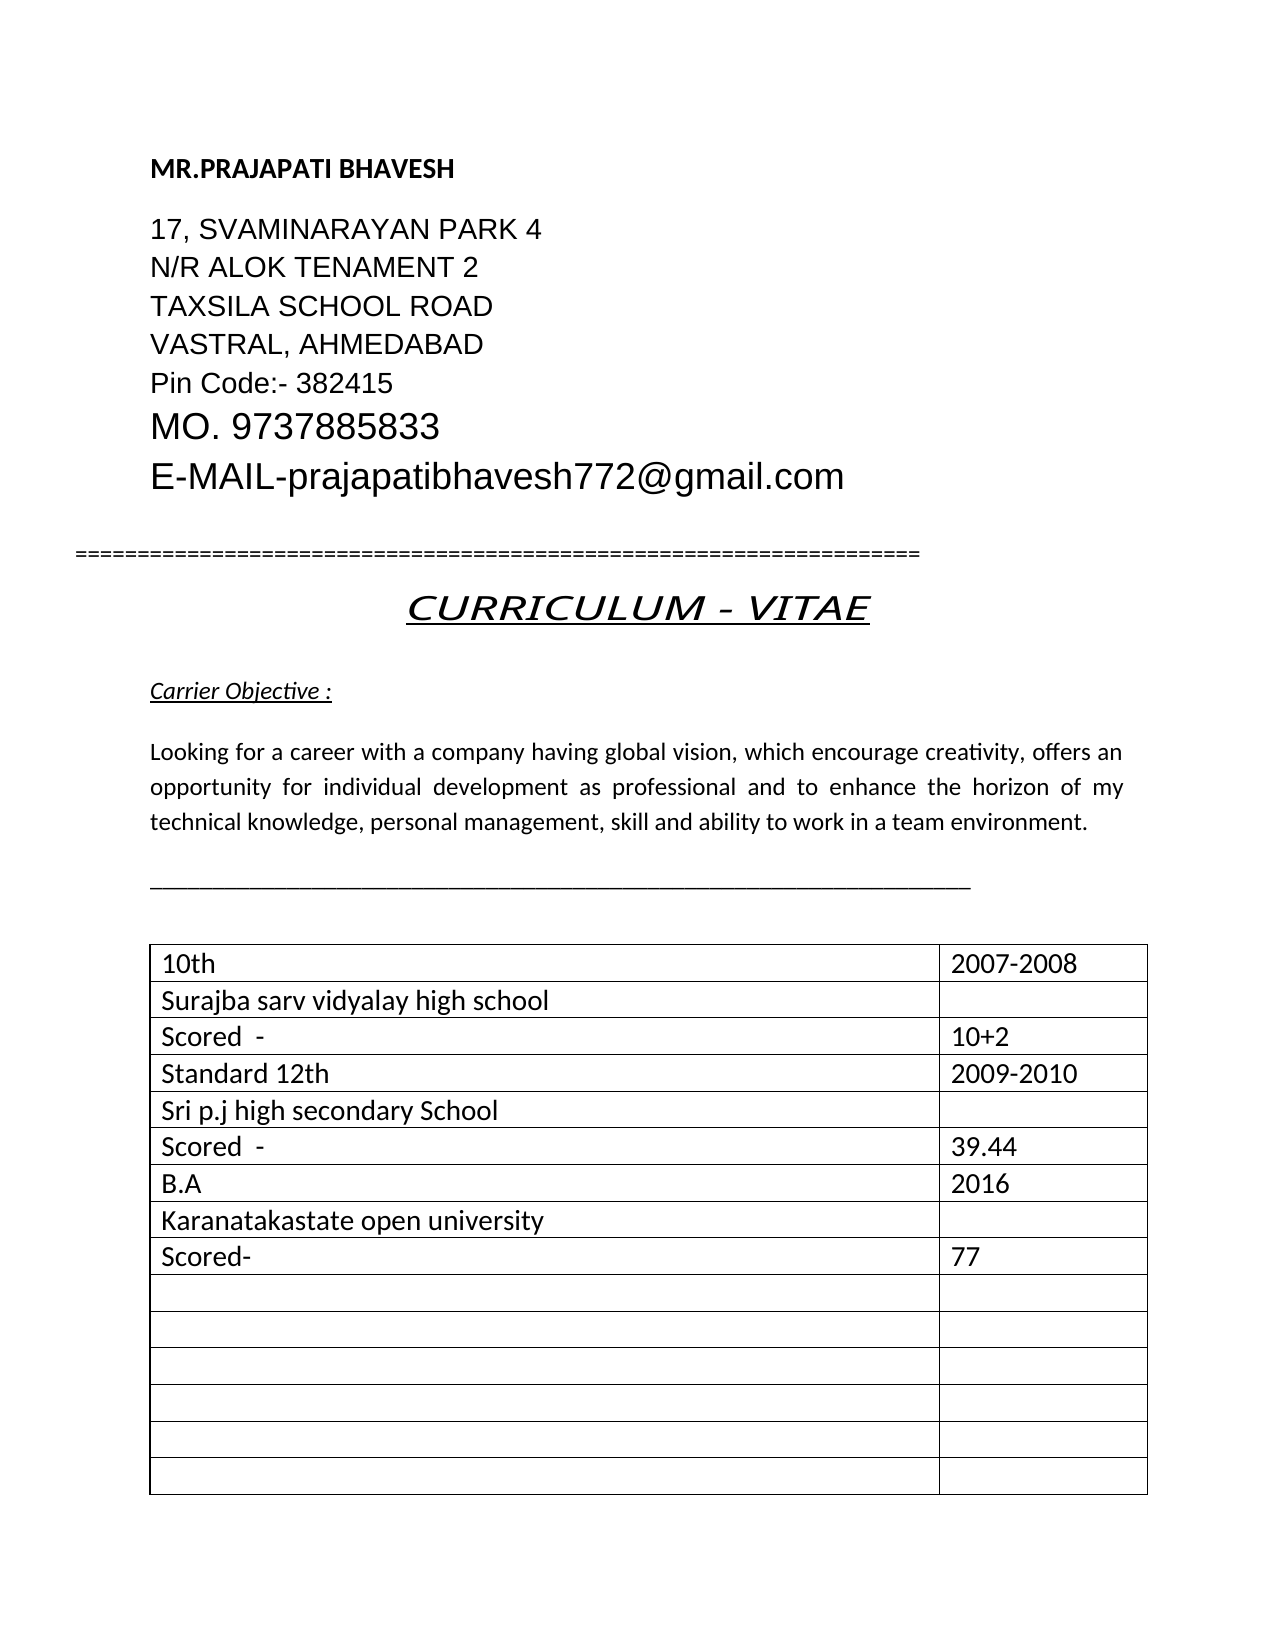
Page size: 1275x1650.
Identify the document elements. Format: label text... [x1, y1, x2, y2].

table_cell [940, 1458, 1147, 1494]
text Curriculum - Vitae [150, 584, 1125, 630]
table_cell [151, 1422, 939, 1457]
table_cell Scored- [151, 1238, 939, 1274]
table_cell [151, 1348, 939, 1384]
table_cell [151, 1312, 939, 1347]
text ==================================================================== [75, 539, 1209, 569]
table_header 10th [151, 945, 939, 981]
table_cell [940, 1422, 1147, 1457]
text MR.PRAJAPATI BHAVESH [150, 150, 1125, 186]
table_cell [151, 1458, 939, 1494]
table_cell Scored - [151, 1018, 939, 1054]
table_cell Sri p.j high secondary School [151, 1092, 939, 1127]
table_cell 39.44 [940, 1128, 1147, 1164]
text TAXSILA SCHOOL ROAD [150, 289, 1125, 322]
table_cell [151, 1385, 939, 1421]
table_cell [940, 1202, 1147, 1237]
table_cell [940, 1385, 1147, 1421]
table_cell B.A [151, 1165, 939, 1201]
table_cell [940, 982, 1147, 1017]
table_cell [940, 1312, 1147, 1347]
text 17, SVAMINARAYAN PARK 4 [150, 212, 1125, 245]
text MO. 9737885833 [150, 404, 1125, 448]
text __________________________________________________________________ [150, 862, 1125, 893]
text Looking for a career with a company having global vision, which encourage creativity, offers an opportunity for individual development as professional and to enhance the horizon of my technical knowledge, personal management, skill and ability to work in a team environment. [150, 736, 1125, 837]
table_cell 2016 [940, 1165, 1147, 1201]
table_cell 10+2 [940, 1018, 1147, 1054]
text E-MAIL-prajapatibhavesh772@gmail.com [150, 454, 1125, 497]
table_cell 77 [940, 1238, 1147, 1274]
text Carrier Objective : [150, 675, 1125, 706]
table_cell [940, 1348, 1147, 1384]
table_cell [940, 1092, 1147, 1127]
table_cell [151, 1275, 939, 1311]
text VASTRAL, AHMEDABAD [150, 327, 1125, 361]
table_cell Karanatakastate open university [151, 1202, 939, 1237]
table_cell 2009-2010 [940, 1055, 1147, 1091]
text N/R ALOK TENAMENT 2 [150, 250, 1125, 284]
table_cell [940, 1275, 1147, 1311]
table_cell Surajba sarv vidyalay high school [151, 982, 939, 1017]
text Pin Code:- 382415 [150, 366, 1125, 399]
table_cell Scored - [151, 1128, 939, 1164]
table_header 2007-2008 [940, 945, 1147, 981]
table_cell Standard 12th [151, 1055, 939, 1091]
